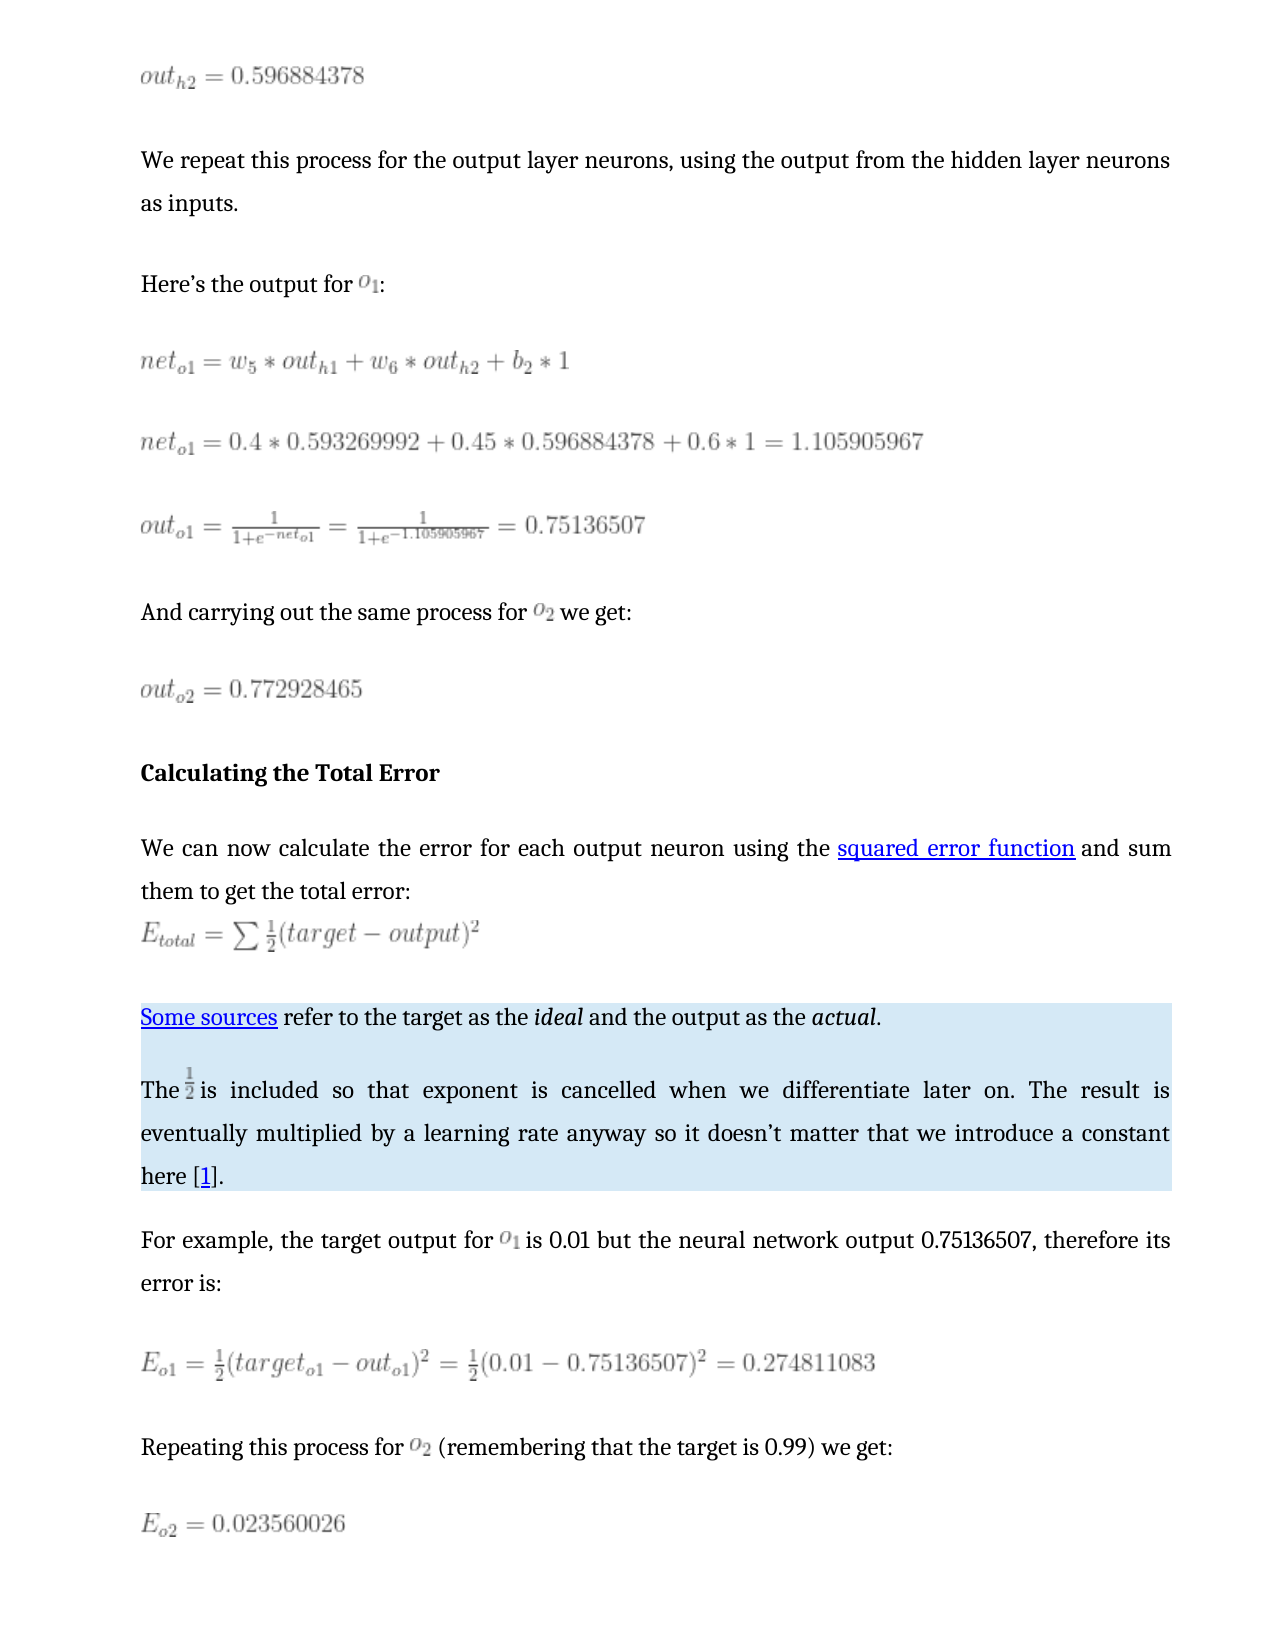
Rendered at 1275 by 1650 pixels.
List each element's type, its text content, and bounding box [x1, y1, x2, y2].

picture [185, 1067, 195, 1099]
picture [140, 65, 364, 89]
picture [499, 1231, 520, 1249]
picture [140, 920, 480, 952]
picture [140, 350, 569, 374]
picture [140, 678, 363, 703]
text We repeat this process for the output layer neurons, using the output from the hidden layer neurons as inputs. [141, 146, 1172, 218]
text We can now calculate the error for each output neuron using the squared error function and sum them to get the total error: [141, 834, 1172, 906]
picture [140, 511, 646, 547]
text And carrying out the same process for we get: [141, 598, 1172, 627]
text The is included so that exponent is cancelled when we differentiate later on. The result is eventually multiplied by a learning rate anyway so it doesn’t matter that we introduce a constant here [1]. [141, 1067, 1172, 1191]
text Some sources refer to the target as the ideal and the output as the actual. [141, 1003, 1172, 1032]
picture [409, 1438, 432, 1456]
picture [140, 431, 924, 455]
picture [358, 275, 379, 293]
text Here’s the output for : [141, 270, 1172, 299]
picture [140, 1513, 346, 1537]
picture [140, 1349, 876, 1381]
picture [533, 603, 555, 621]
subtitle Calculating the Total Error [141, 759, 1172, 788]
text For example, the target output for is 0.01 but the neural network output 0.75136507, therefore its error is: [141, 1226, 1172, 1298]
text Repeating this process for (remembering that the target is 0.99) we get: [141, 1433, 1172, 1462]
